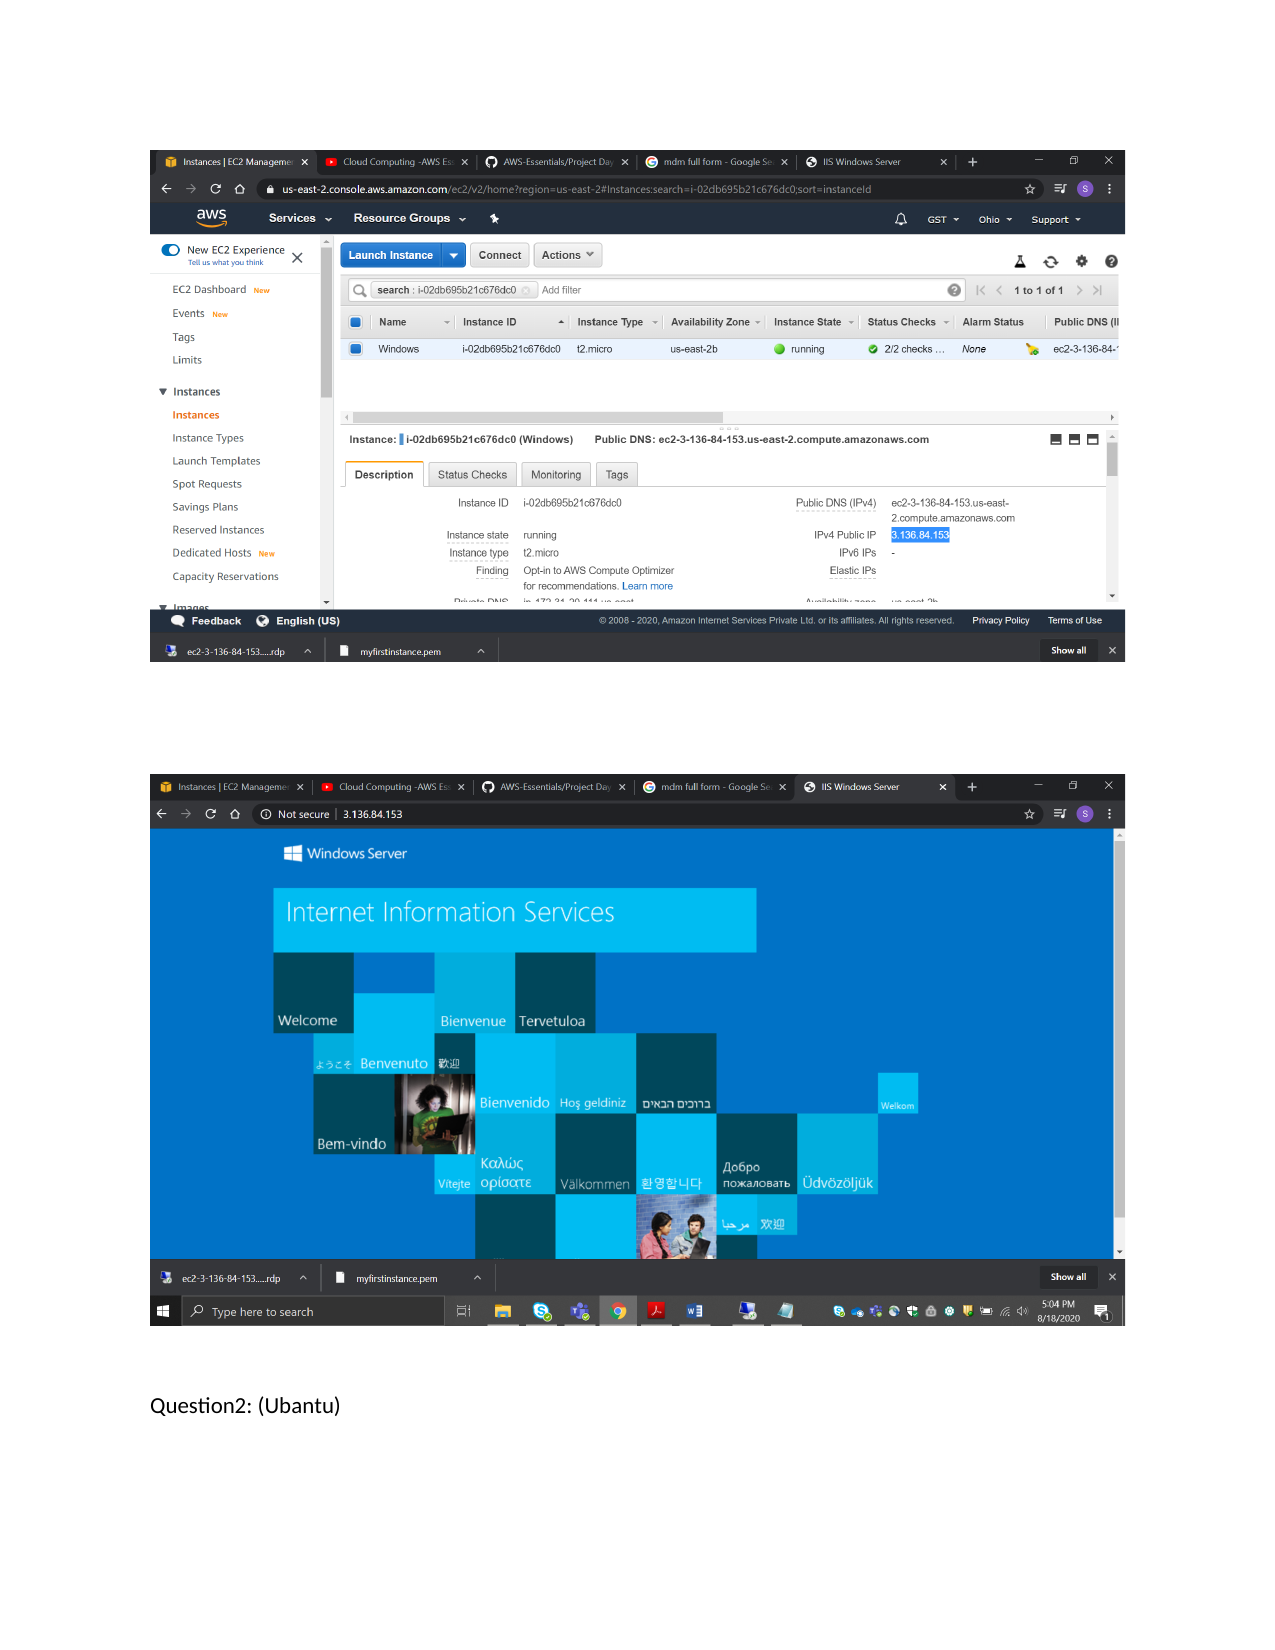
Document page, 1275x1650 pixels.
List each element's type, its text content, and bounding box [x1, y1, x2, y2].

picture [150, 774, 1125, 1326]
text Question2: (Ubantu) [150, 1392, 1125, 1419]
picture [150, 150, 1125, 662]
